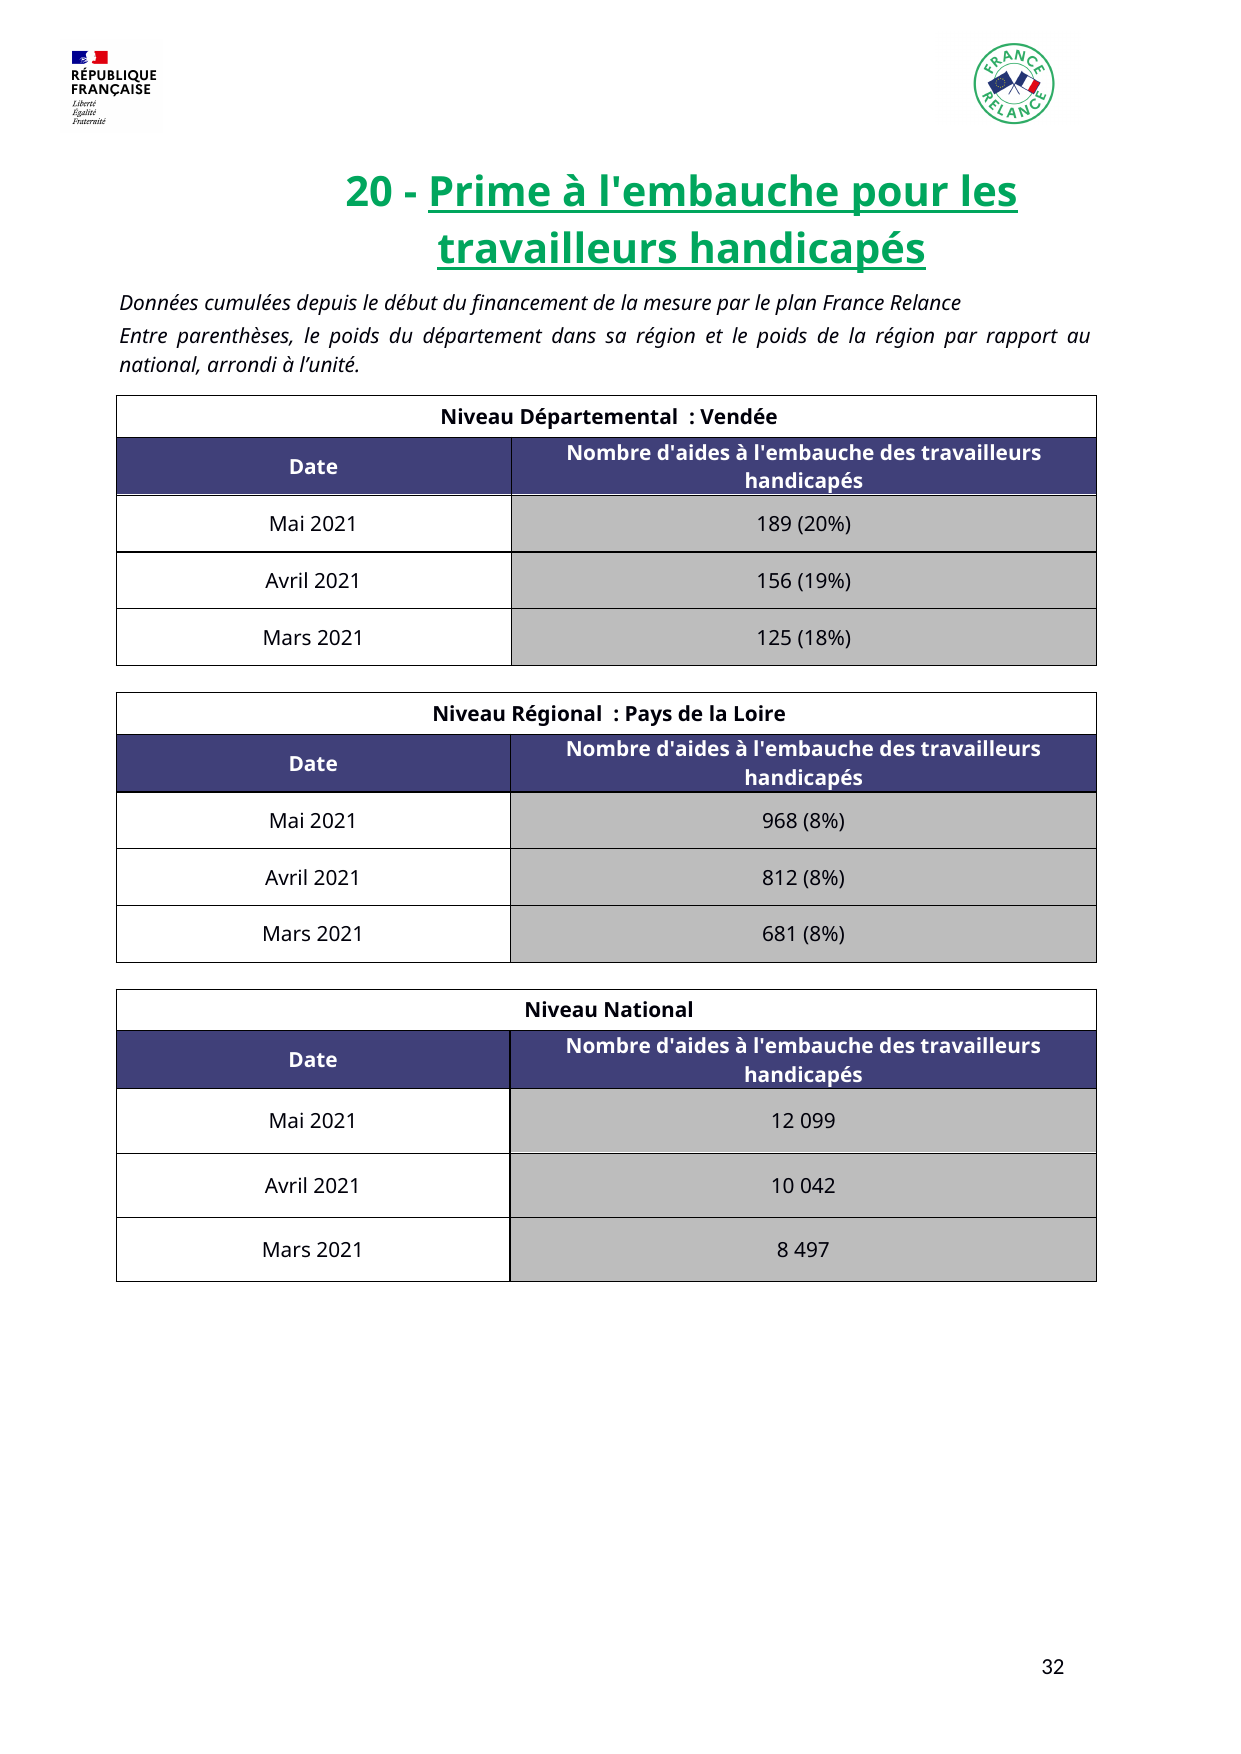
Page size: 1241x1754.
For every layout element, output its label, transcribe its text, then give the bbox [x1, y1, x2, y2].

table_cell Mai 2021 [117, 793, 510, 848]
table_cell Avril 2021 [117, 849, 510, 905]
table_cell Avril 2021 [117, 553, 511, 608]
table_cell 189 (20%) [512, 496, 1096, 551]
table_cell 10 042 [511, 1154, 1096, 1217]
table_cell 8 497 [511, 1218, 1096, 1281]
table_cell Mai 2021 [117, 1089, 509, 1152]
table_cell Date [117, 735, 510, 791]
table_cell Nombre d'aides à l'embauche des travailleurs handicapés [511, 1031, 1096, 1088]
picture [935, 31, 1082, 125]
table_cell Mars 2021 [117, 609, 511, 665]
table_header Niveau Départemental : Vendée [117, 396, 1096, 437]
table_cell 156 (19%) [512, 553, 1096, 608]
table_cell 968 (8%) [511, 793, 1096, 848]
table_header Niveau Régional : Pays de la Loire [117, 693, 1096, 733]
table_cell Nombre d'aides à l'embauche des travailleurs handicapés [512, 438, 1096, 494]
text Données cumulées depuis le début du financement de la mesure par le plan France Relance [119, 288, 1094, 317]
text Entre parenthèses, le poids du département dans sa région et le poids de la région par rapport au national, arrondi à l’unité. [119, 321, 1094, 378]
table_cell Mars 2021 [117, 1218, 509, 1281]
table_cell 12 099 [511, 1089, 1096, 1152]
table_cell Date [117, 1031, 509, 1088]
table_cell Avril 2021 [117, 1154, 509, 1217]
table_cell 812 (8%) [511, 849, 1096, 905]
picture [60, 39, 163, 133]
table_cell 125 (18%) [512, 609, 1096, 665]
subtitle 20 - Prime à l'embauche pour les travailleurs handicapés [269, 162, 1094, 276]
table_cell Date [117, 438, 511, 494]
table_header Niveau National [117, 990, 1096, 1030]
table_cell 681 (8%) [511, 906, 1096, 962]
table_cell Mars 2021 [117, 906, 510, 962]
table_cell Mai 2021 [117, 496, 511, 551]
table_cell Nombre d'aides à l'embauche des travailleurs handicapés [511, 735, 1096, 791]
